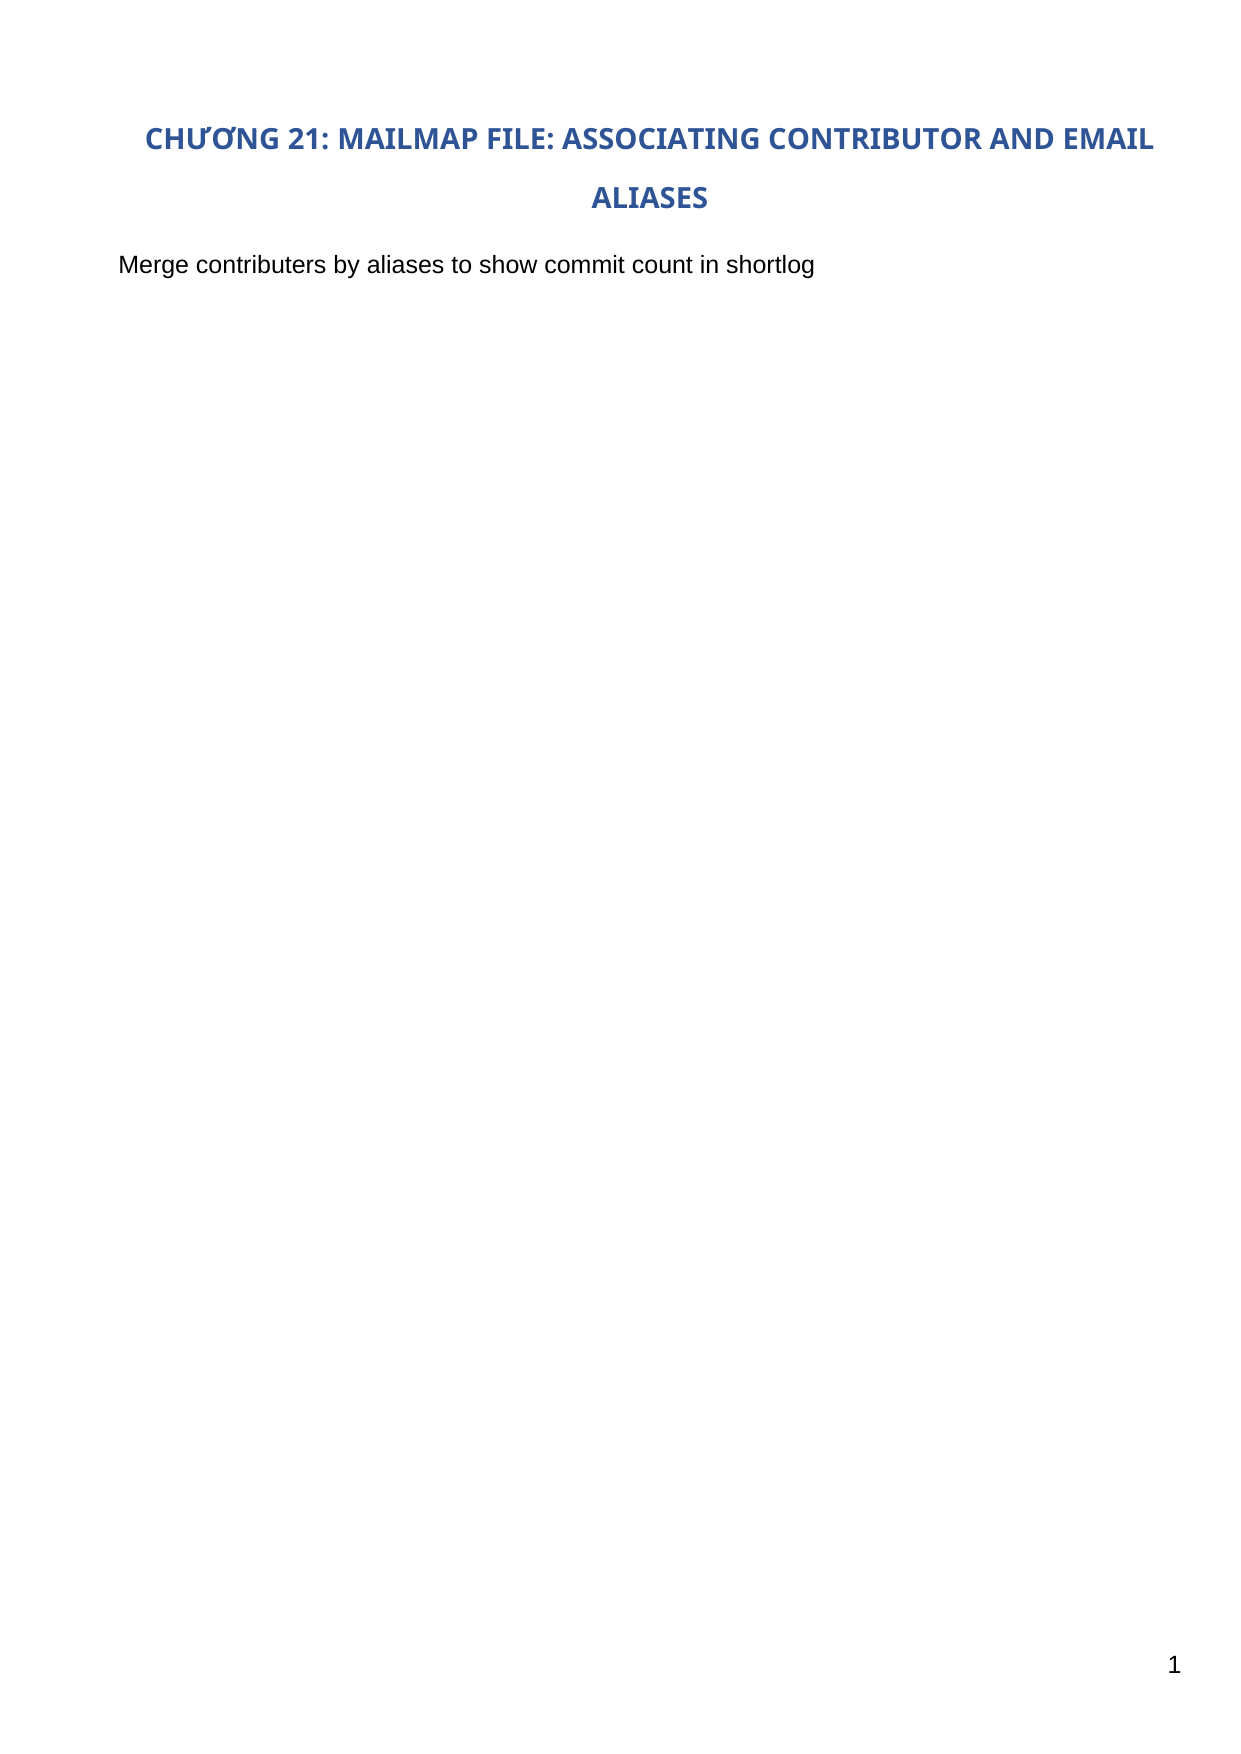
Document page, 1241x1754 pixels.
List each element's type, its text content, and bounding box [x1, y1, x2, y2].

subtitle MAILMAP FILE: ASSOCIATING CONTRIBUTOR AND EMAIL ALIASES [118, 118, 1181, 217]
text Merge contributers by aliases to show commit count in shortlog [118, 249, 1181, 278]
